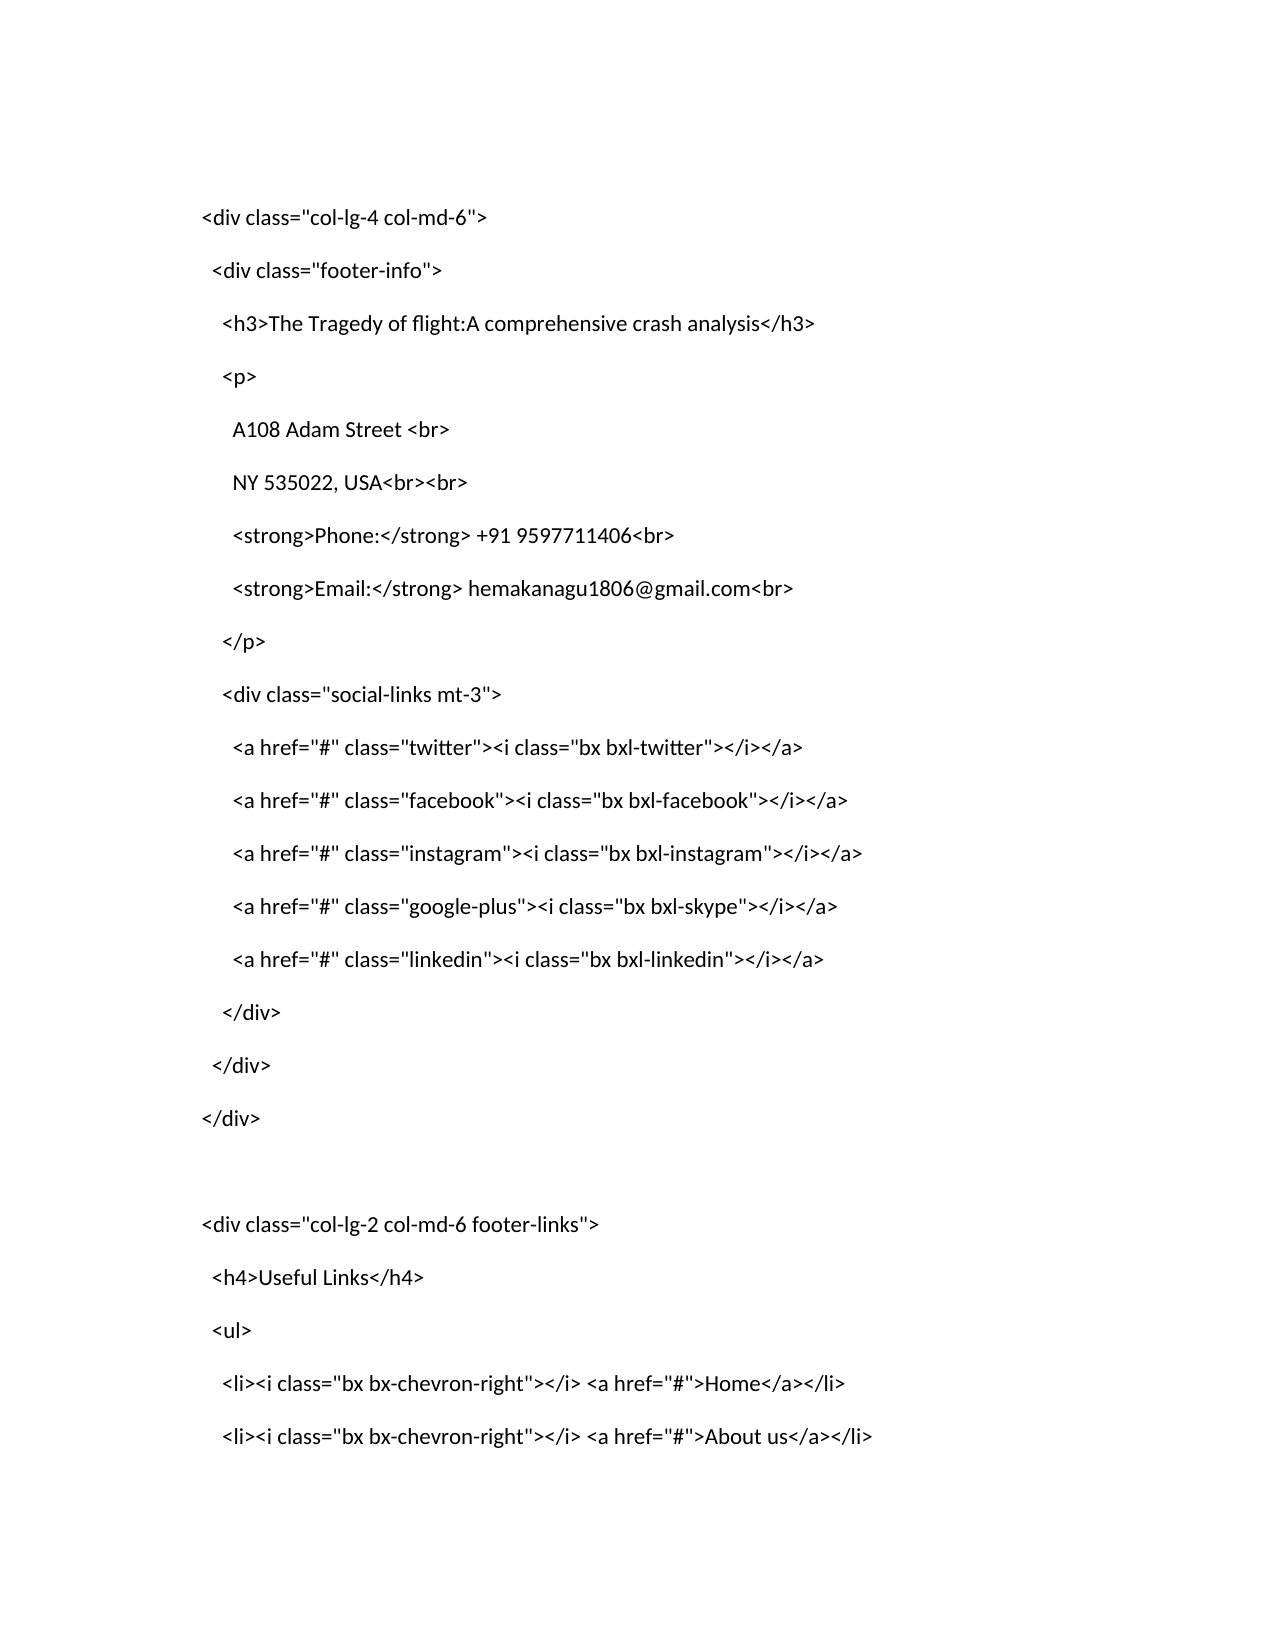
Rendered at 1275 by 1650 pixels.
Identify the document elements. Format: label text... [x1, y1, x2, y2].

text </div> [150, 998, 1125, 1026]
text <a href="#" class="facebook"><i class="bx bxl-facebook"></i></a> [150, 786, 1125, 814]
text </div> [150, 1051, 1125, 1079]
text <a href="#" class="google-plus"><i class="bx bxl-skype"></i></a> [150, 892, 1125, 920]
text <div class="col-lg-4 col-md-6"> [150, 203, 1125, 231]
text <p> [150, 362, 1125, 390]
text NY 535022, USA<br><br> [150, 468, 1125, 496]
text <div class="footer-info"> [150, 256, 1125, 284]
text </p> [150, 627, 1125, 655]
text <li><i class="bx bx-chevron-right"></i> <a href="#">Home</a></li> [150, 1369, 1125, 1397]
text <h4>Useful Links</h4> [150, 1263, 1125, 1291]
text <h3>The Tragedy of flight:A comprehensive crash analysis</h3> [150, 309, 1125, 337]
text <div class="col-lg-2 col-md-6 footer-links"> [150, 1210, 1125, 1238]
text <strong>Email:</strong> hemakanagu1806@gmail.com<br> [150, 574, 1125, 602]
text <div class="social-links mt-3"> [150, 680, 1125, 708]
text <ul> [150, 1316, 1125, 1344]
text <a href="#" class="twitter"><i class="bx bxl-twitter"></i></a> [150, 733, 1125, 761]
text <strong>Phone:</strong> +91 9597711406<br> [150, 521, 1125, 549]
text <a href="#" class="linkedin"><i class="bx bxl-linkedin"></i></a> [150, 945, 1125, 973]
text A108 Adam Street <br> [150, 415, 1125, 443]
text </div> [150, 1104, 1125, 1132]
text <li><i class="bx bx-chevron-right"></i> <a href="#">About us</a></li> [150, 1422, 1125, 1451]
text <a href="#" class="instagram"><i class="bx bxl-instagram"></i></a> [150, 839, 1125, 867]
